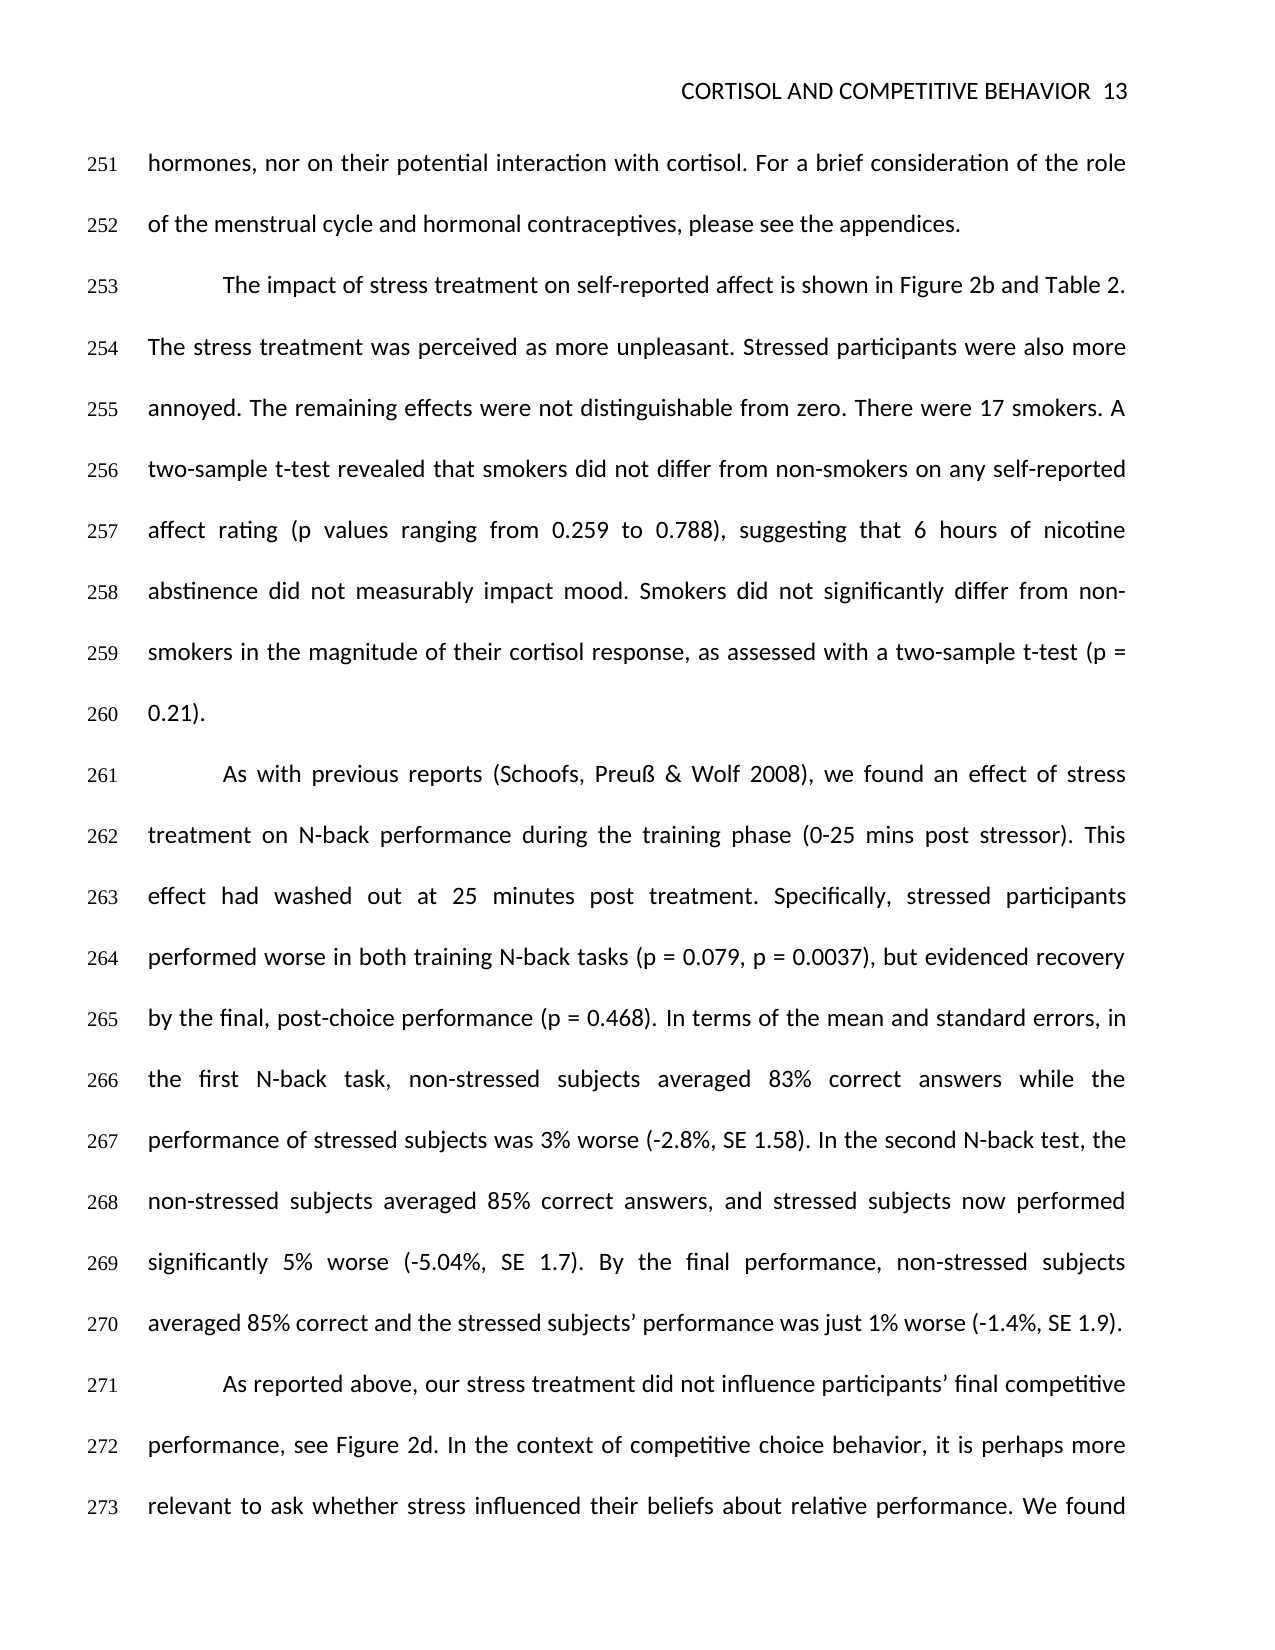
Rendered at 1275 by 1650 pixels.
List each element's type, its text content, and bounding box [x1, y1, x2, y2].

text As with previous reports (Schoofs, Preuß & Wolf 2008), we found an effect of stress treatment on N-back performance during the training phase (0-25 mins post stressor). This effect had washed out at 25 minutes post treatment. Specifically, stressed participants performed worse in both training N-back tasks (p = 0.079, p = 0.0037), but evidenced recovery by the final, post-choice performance (p = 0.468). In terms of the mean and standard errors, in the first N-back task, non-stressed subjects averaged 83% correct answers while the performance of stressed subjects was 3% worse (-2.8%, SE 1.58). In the second N-back test, the non-stressed subjects averaged 85% correct answers, and stressed subjects now performed significantly 5% worse (-5.04%, SE 1.7). By the final performance, non-stressed subjects averaged 85% correct and the stressed subjects’ performance was just 1% worse (-1.4%, SE 1.9). [148, 758, 1127, 1338]
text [148, 148, 1127, 239]
text The impact of stress treatment on self-reported affect is shown in Figure 2b and Table 2. The stress treatment was perceived as more unpleasant. Stressed participants were also more annoyed. The remaining effects were not distinguishable from zero. There were 17 smokers. A two-sample t-test revealed that smokers did not differ from non-smokers on any self-reported affect rating (p values ranging from 0.259 to 0.788), suggesting that 6 hours of nicotine abstinence did not measurably impact mood. Smokers did not significantly differ from non-smokers in the magnitude of their cortisol response, as assessed with a two-sample t-test (p = 0.21). [148, 270, 1127, 727]
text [148, 1368, 1127, 1521]
